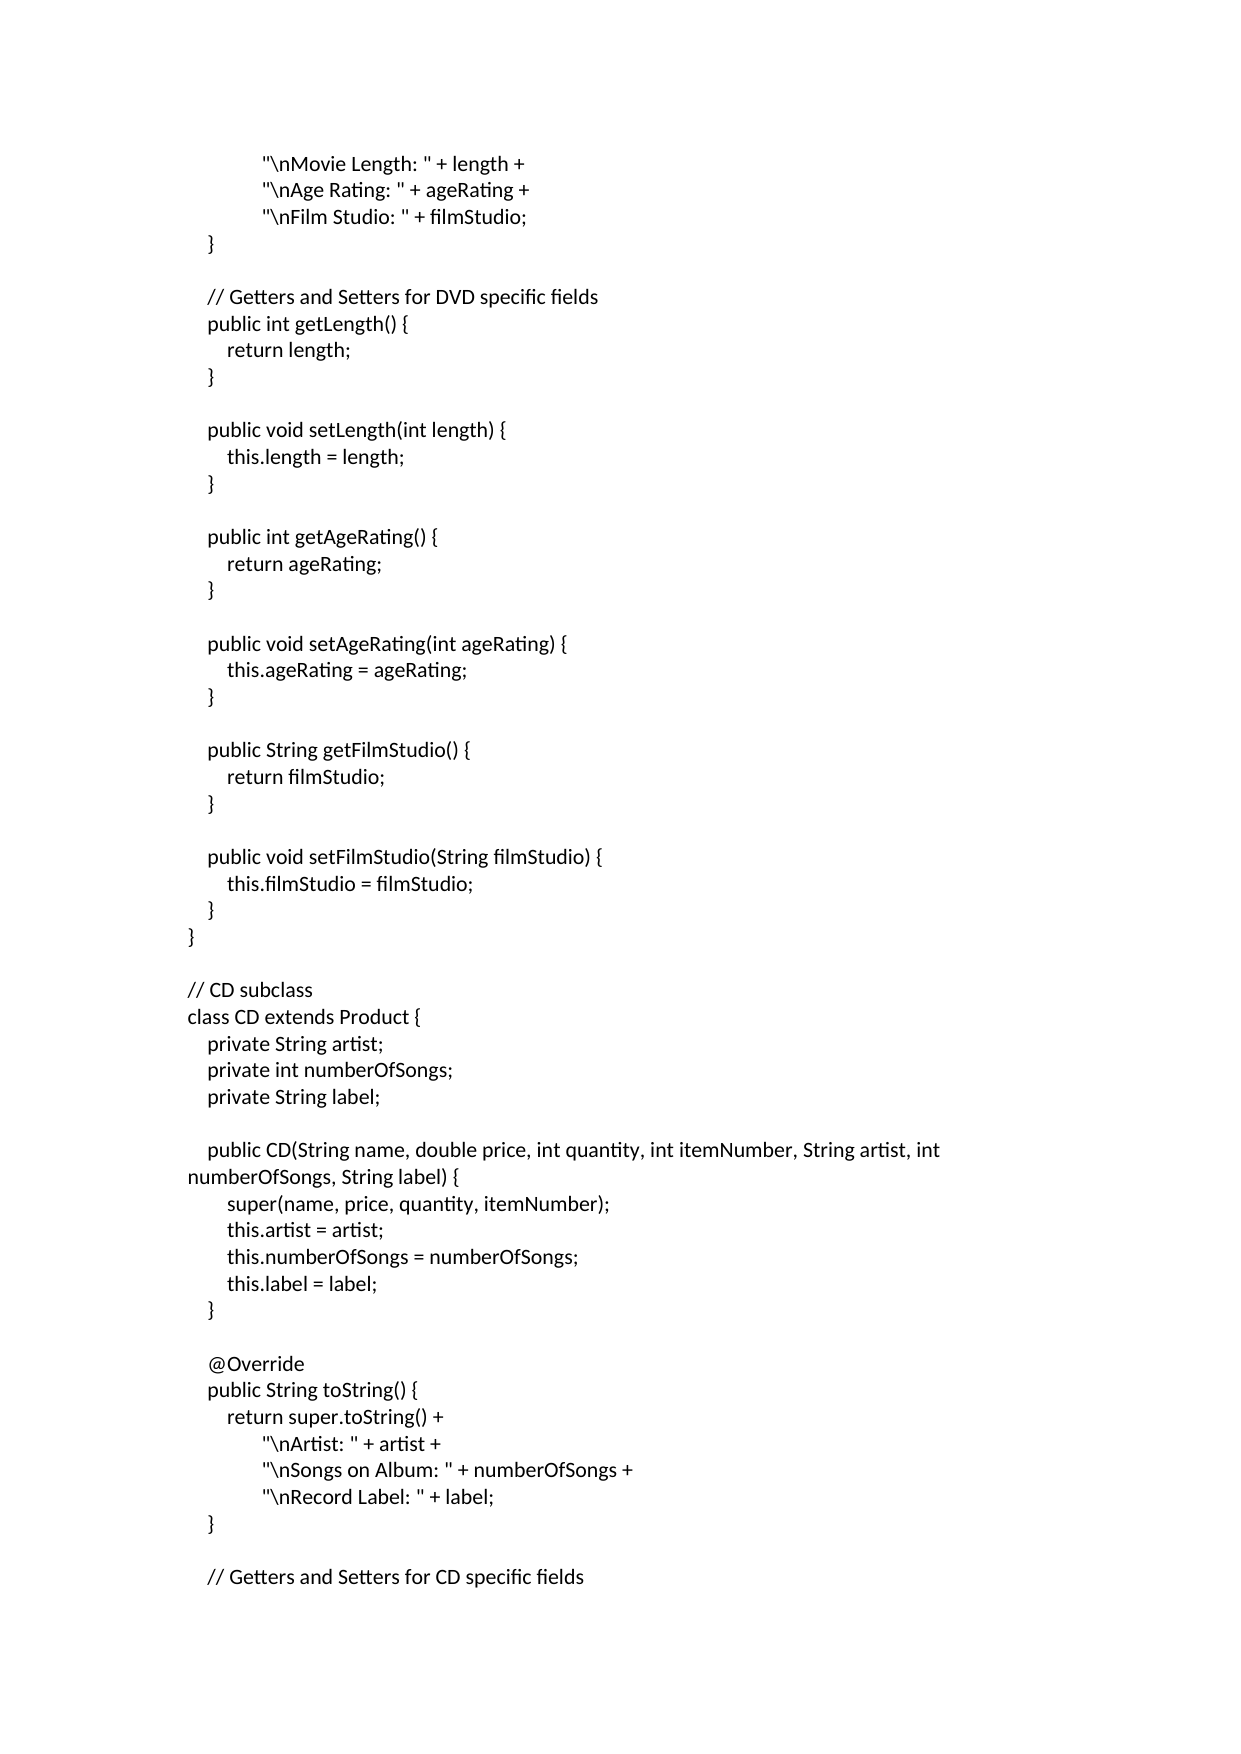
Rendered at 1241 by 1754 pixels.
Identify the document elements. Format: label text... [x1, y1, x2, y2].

text private String label; [187, 1083, 1053, 1110]
text "\nFilm Studio: " + filmStudio; [187, 203, 1053, 230]
text } [187, 363, 1053, 390]
text public void setLength(int length) { [187, 417, 1053, 443]
text } [187, 230, 1053, 257]
text "\nArtist: " + artist + [187, 1430, 1053, 1457]
text public String toString() { [187, 1377, 1053, 1403]
text return length; [187, 337, 1053, 363]
text public void setFilmStudio(String filmStudio) { [187, 843, 1053, 870]
text public CD(String name, double price, int quantity, int itemNumber, String artist, int numberOfSongs, String label) { [187, 1137, 1053, 1190]
text // Getters and Setters for CD specific fields [187, 1563, 1053, 1590]
text super(name, price, quantity, itemNumber); [187, 1190, 1053, 1217]
text "\nSongs on Album: " + numberOfSongs + [187, 1457, 1053, 1483]
text this.label = label; [187, 1270, 1053, 1297]
text public String getFilmStudio() { [187, 737, 1053, 763]
text return ageRating; [187, 550, 1053, 577]
text this.numberOfSongs = numberOfSongs; [187, 1243, 1053, 1270]
text this.artist = artist; [187, 1217, 1053, 1243]
text return filmStudio; [187, 763, 1053, 790]
text "\nRecord Label: " + label; [187, 1483, 1053, 1510]
text return super.toString() + [187, 1403, 1053, 1430]
text // Getters and Setters for DVD specific fields [187, 283, 1053, 310]
text class CD extends Product { [187, 1003, 1053, 1030]
text } [187, 470, 1053, 497]
text } [187, 1297, 1053, 1323]
text } [187, 1510, 1053, 1537]
text } [187, 897, 1053, 923]
text public void setAgeRating(int ageRating) { [187, 630, 1053, 657]
text // CD subclass [187, 977, 1053, 1003]
text public int getAgeRating() { [187, 523, 1053, 550]
text private int numberOfSongs; [187, 1057, 1053, 1083]
text } [187, 683, 1053, 710]
text this.length = length; [187, 443, 1053, 470]
text } [187, 923, 1053, 950]
text } [187, 577, 1053, 603]
text public int getLength() { [187, 310, 1053, 337]
text "\nAge Rating: " + ageRating + [187, 177, 1053, 203]
text this.ageRating = ageRating; [187, 657, 1053, 683]
text @Override [187, 1350, 1053, 1377]
text this.filmStudio = filmStudio; [187, 870, 1053, 897]
text } [187, 790, 1053, 817]
text "\nMovie Length: " + length + [187, 150, 1053, 177]
text private String artist; [187, 1030, 1053, 1057]
